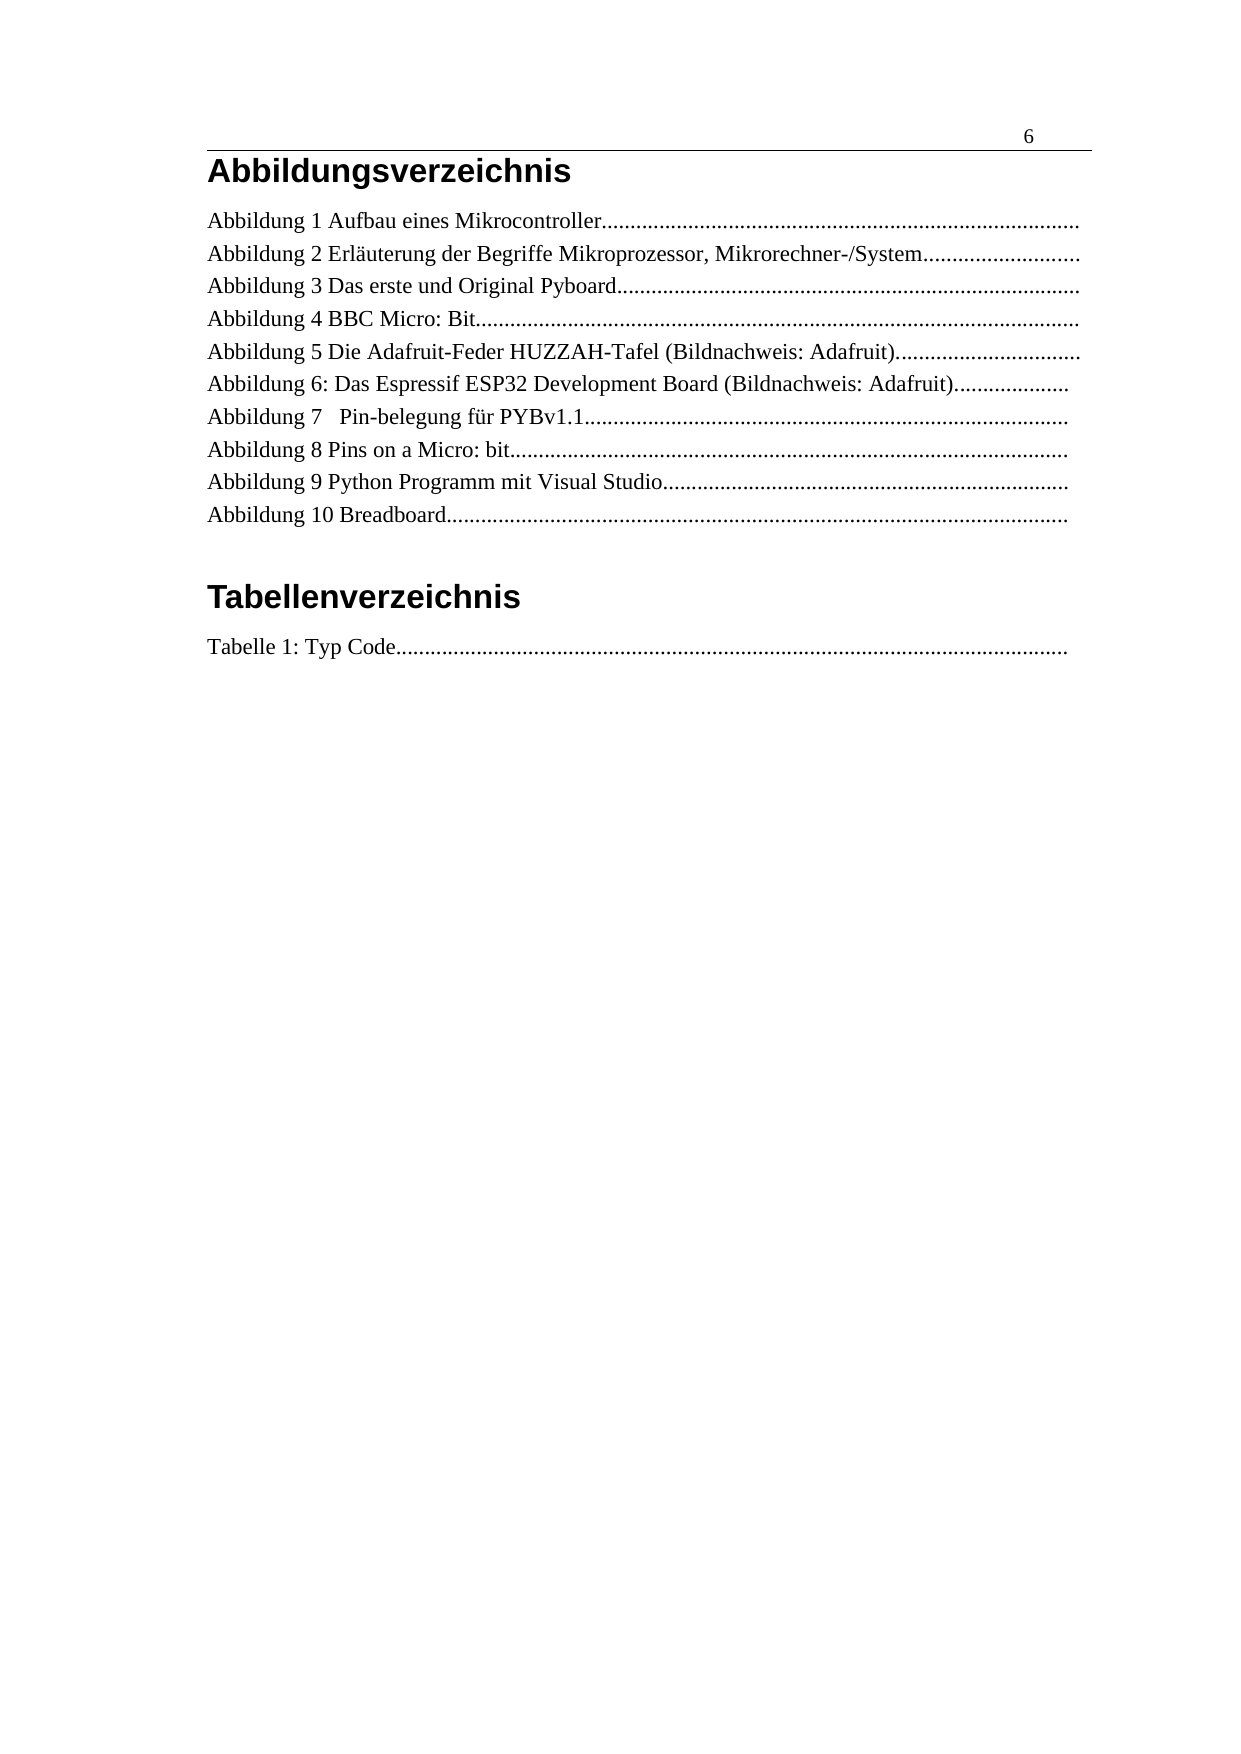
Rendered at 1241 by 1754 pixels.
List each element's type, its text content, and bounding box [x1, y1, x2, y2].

text Tabelle 1: Typ Code 30 [207, 633, 1048, 659]
text Abbildung 1 Aufbau eines Mikrocontroller 4 [207, 207, 1048, 234]
text Abbildung 6: Das Espressif ESP32 Development Board (Bildnachweis: Adafruit). 10 [207, 370, 1048, 397]
text Abbildung 4 BBC Micro: Bit 9 [207, 305, 1048, 332]
text Abbildung 8 Pins on a Micro: bit 28 [207, 436, 1048, 462]
text Abbildung 2 Erläuterung der Begriffe Mikroprozessor, Mikrorechner-/System 6 [207, 240, 1048, 266]
text Abbildung 7 Pin-belegung für PYBv1.1 11 [207, 403, 1048, 429]
text Abbildung 9 Python Programm mit Visual Studio 33 [207, 468, 1048, 494]
text Abbildung 3 Das erste und Original Pyboard 7 [207, 273, 1048, 299]
text Abbildung 5 Die Adafruit-Feder HUZZAH-Tafel (Bildnachweis: Adafruit). 9 [207, 338, 1048, 364]
subtitle Tabellenverzeichnis [207, 577, 1092, 615]
subtitle Abbildungsverzeichnis [207, 151, 1092, 190]
text Abbildung 10 Breadboard 35 [207, 501, 1048, 527]
